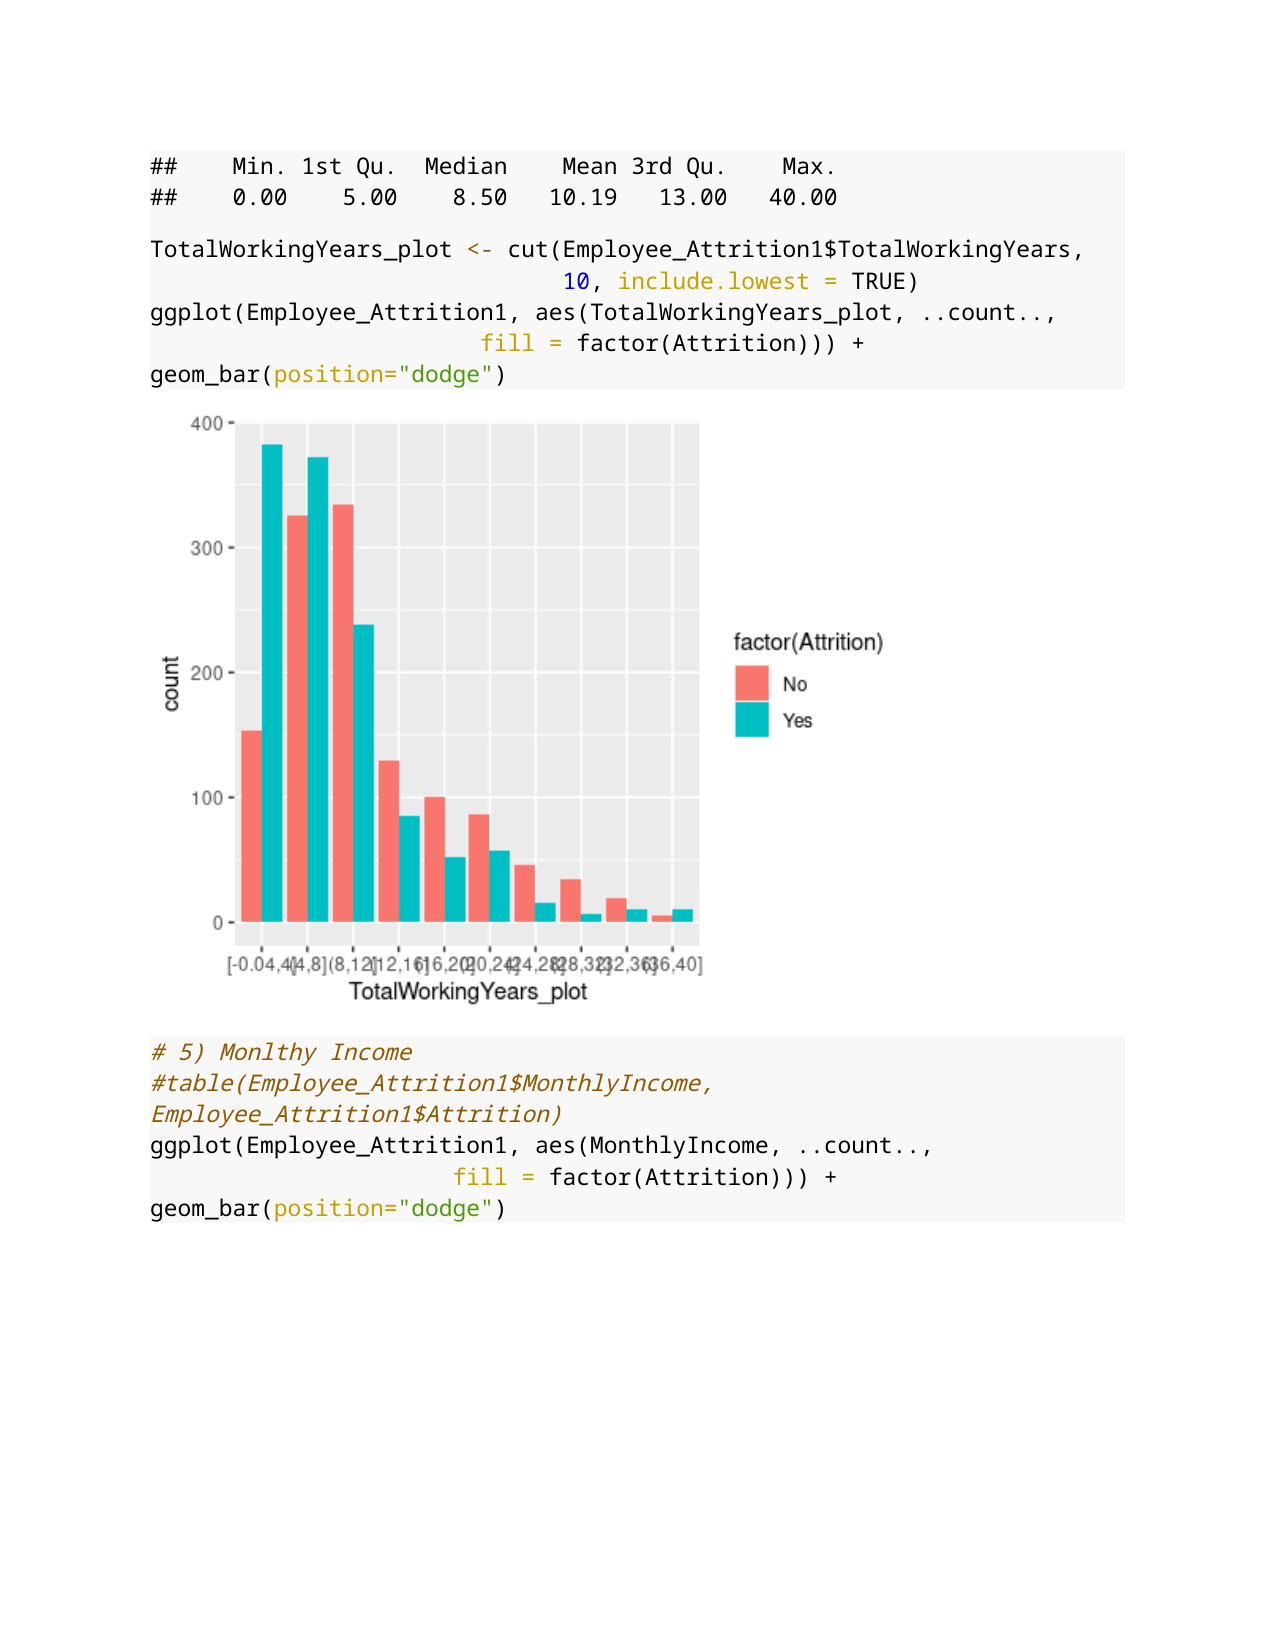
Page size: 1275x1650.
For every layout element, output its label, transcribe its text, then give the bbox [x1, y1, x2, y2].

text TotalWorkingYears_plot <- cut(Employee_Attrition1$TotalWorkingYears, 10, include.lowest = TRUE) ggplot(Employee_Attrition1, aes(TotalWorkingYears_plot, ..count.., fill = factor(Attrition))) + geom_bar(position="dodge") [150, 233, 1125, 389]
picture [150, 410, 908, 1017]
text # 5) Monlthy Income #table(Employee_Attrition1$MonthlyIncome, Employee_Attrition1$Attrition) ggplot(Employee_Attrition1, aes(MonthlyIncome, ..count.., fill = factor(Attrition))) + geom_bar(position="dodge") [411, 1036, 1125, 1223]
text ## Min. 1st Qu. Median Mean 3rd Qu. Max. ## 0.00 5.00 8.50 10.19 13.00 40.00 [150, 150, 1125, 212]
